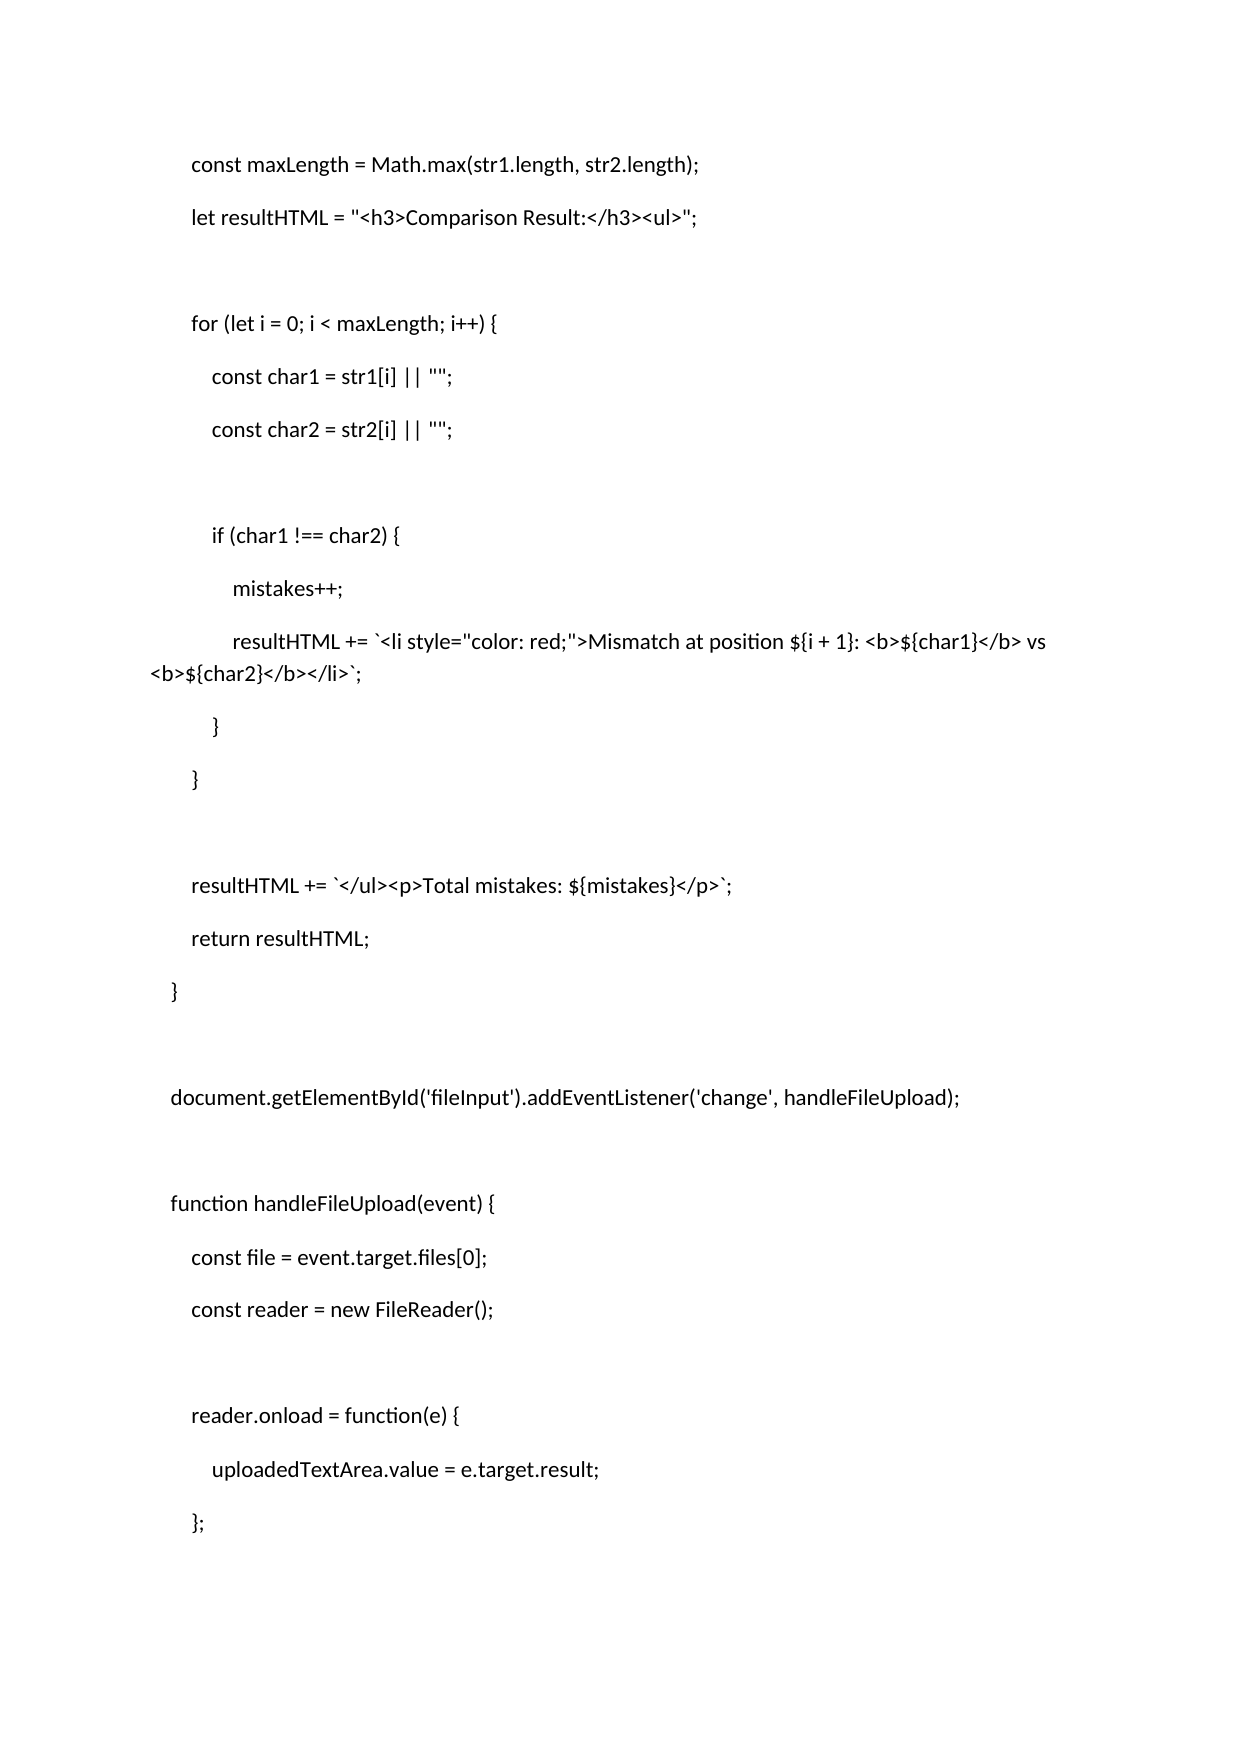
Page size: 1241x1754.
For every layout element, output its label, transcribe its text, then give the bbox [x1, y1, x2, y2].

text document.getElementById('fileInput').addEventListener('change', handleFileUpload); [150, 1083, 1090, 1112]
text const maxLength = Math.max(str1.length, str2.length); [150, 150, 1090, 178]
text uploadedTextArea.value = e.target.result; [150, 1455, 1090, 1483]
text const file = event.target.files[0]; [150, 1243, 1090, 1271]
text }; [150, 1508, 1090, 1536]
text mistakes++; [150, 574, 1090, 602]
text function handleFileUpload(event) { [150, 1189, 1090, 1218]
text reader.onload = function(e) { [150, 1402, 1090, 1430]
text resultHTML += `<li style="color: red;">Mismatch at position ${i + 1}: <b>${char1}</b> vs <b>${char2}</b></li>`; [150, 627, 1090, 687]
text } [150, 765, 1090, 793]
text } [150, 977, 1090, 1006]
text return resultHTML; [150, 924, 1090, 952]
text for (let i = 0; i < maxLength; i++) { [150, 309, 1090, 337]
text resultHTML += `</ul><p>Total mistakes: ${mistakes}</p>`; [150, 871, 1090, 899]
text let resultHTML = "<h3>Comparison Result:</h3><ul>"; [150, 203, 1090, 231]
text } [150, 712, 1090, 740]
text const reader = new FileReader(); [150, 1296, 1090, 1324]
text const char2 = str2[i] || ""; [150, 415, 1090, 443]
text if (char1 !== char2) { [150, 521, 1090, 549]
text const char1 = str1[i] || ""; [150, 362, 1090, 390]
